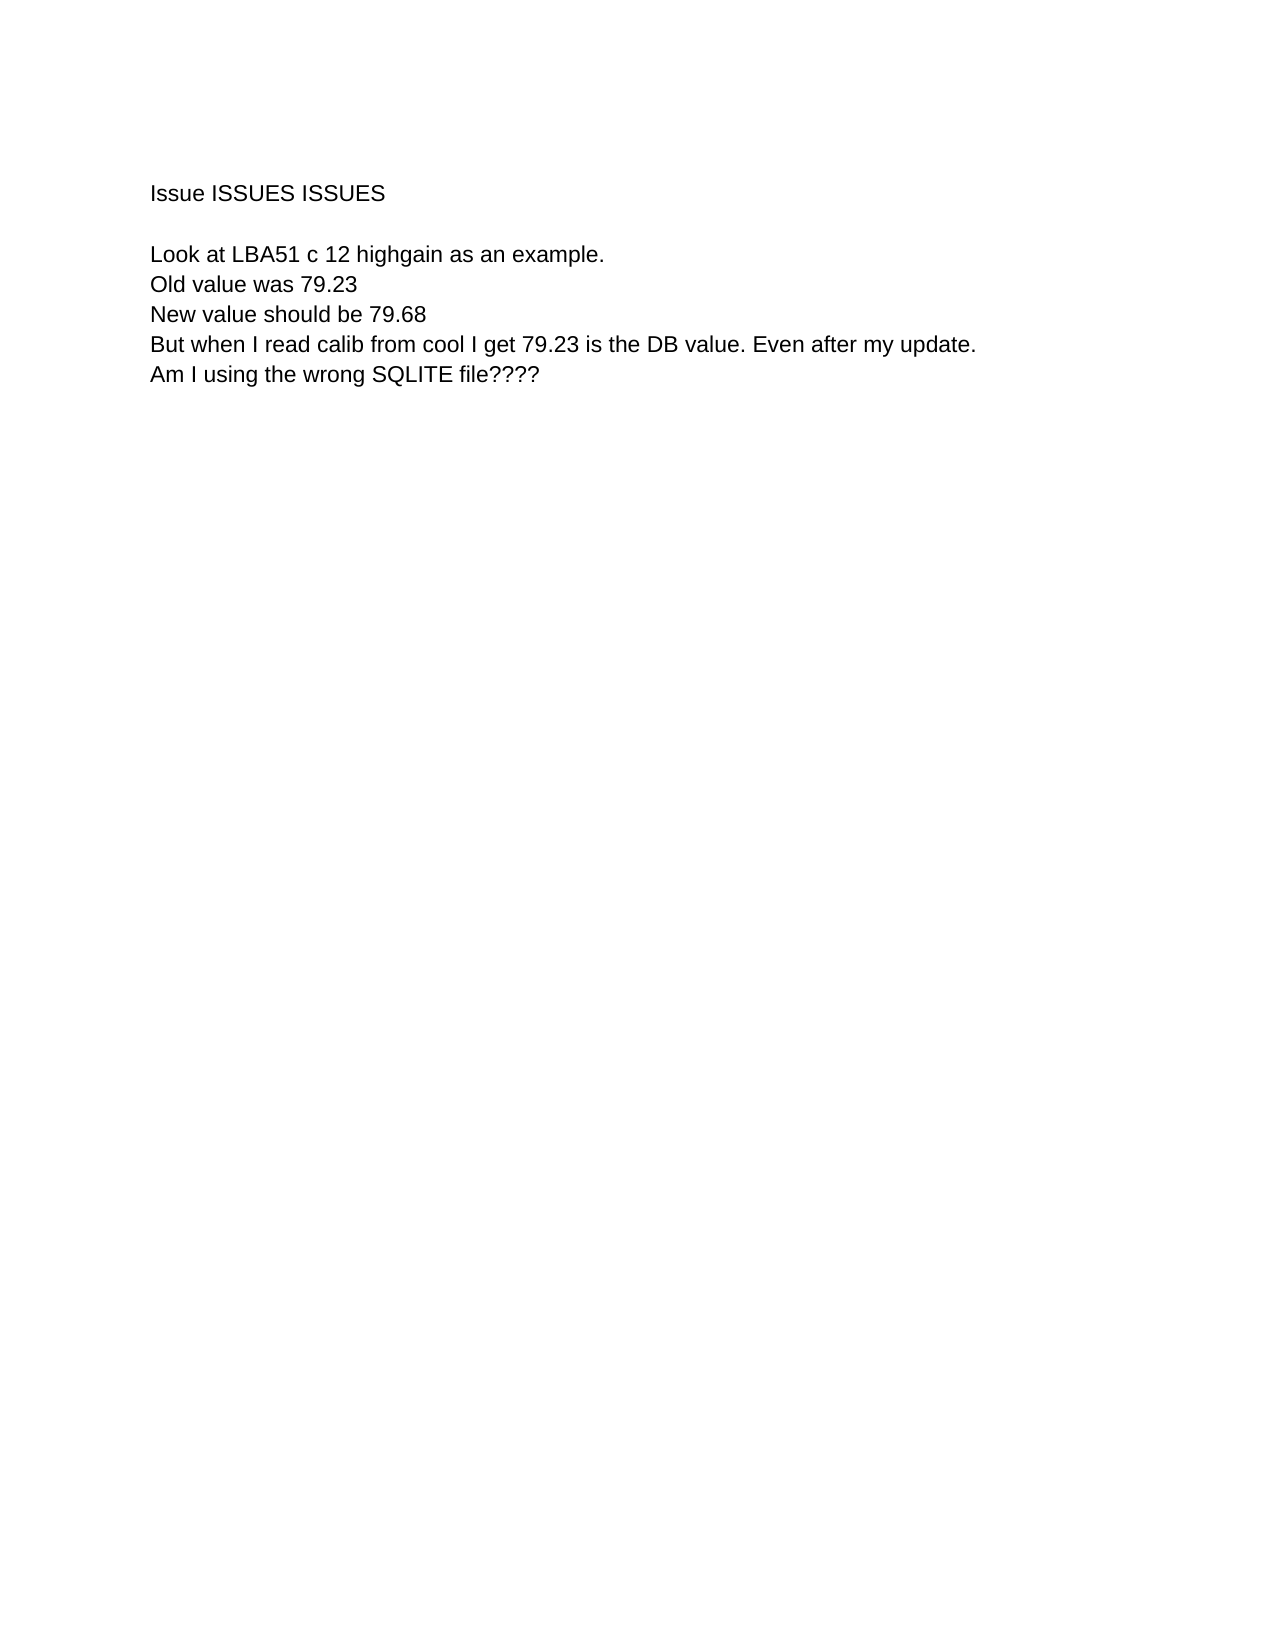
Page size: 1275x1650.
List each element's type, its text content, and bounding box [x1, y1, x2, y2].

text New value should be 79.68 [150, 301, 1125, 327]
text Issue ISSUES ISSUES [150, 180, 1125, 207]
text Old value was 79.23 [150, 271, 1125, 297]
text Look at LBA51 c 12 highgain as an example. [150, 241, 1125, 267]
text But when I read calib from cool I get 79.23 is the DB value. Even after my update. Am I using the wrong SQLITE file???? [150, 331, 1125, 388]
